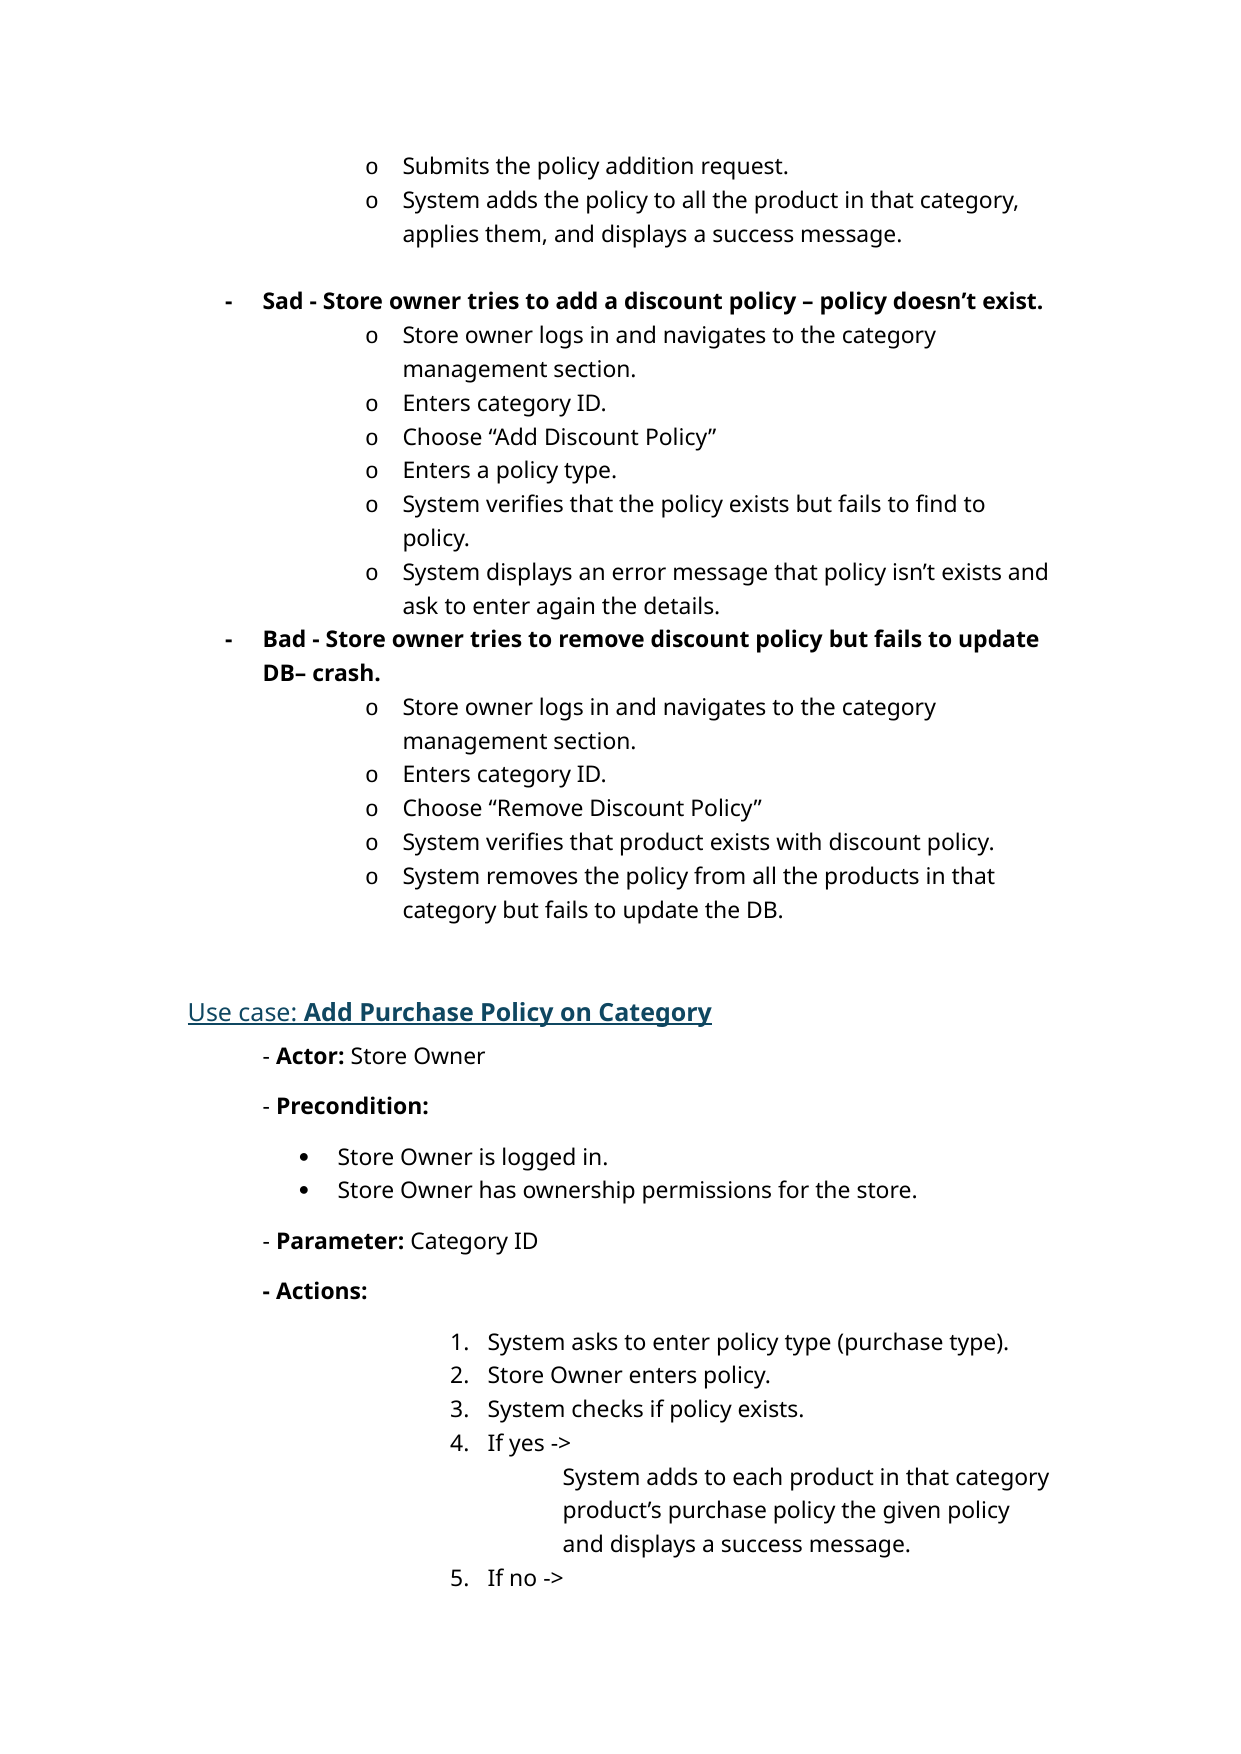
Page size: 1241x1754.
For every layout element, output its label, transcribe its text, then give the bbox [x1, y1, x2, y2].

list System verifies that product exists with discount policy. [365, 826, 1053, 857]
list System adds the policy to all the product in that category, applies them, and displays a success message. [365, 184, 1053, 249]
list System asks to enter policy type (purchase type). [450, 1326, 1053, 1357]
list If no -> [450, 1562, 1053, 1593]
list Store owner logs in and navigates to the category management section. [365, 319, 1053, 384]
list Choose “Remove Discount Policy” [365, 792, 1053, 824]
subtitle Use case: Add Purchase Policy on Category [187, 995, 1053, 1029]
text - Actions: [187, 1275, 1053, 1306]
list If yes -> [450, 1427, 1053, 1458]
list Sad - Store owner tries to add a discount policy – policy doesn’t exist. [225, 285, 1053, 316]
list System displays an error message that policy isn’t exists and ask to enter again the details. [365, 556, 1053, 621]
list Submits the policy addition request. [365, 150, 1053, 181]
list Store Owner is logged in. [300, 1141, 1053, 1172]
list System adds to each product in that category product’s purchase policy the given policy and displays a success message. [562, 1461, 1053, 1559]
list Store Owner enters policy. [450, 1359, 1053, 1391]
list Choose “Add Discount Policy” [365, 420, 1053, 452]
list Store owner logs in and navigates to the category management section. [365, 691, 1053, 756]
list System verifies that the policy exists but fails to find to policy. [365, 488, 1053, 553]
list Store Owner has ownership permissions for the store. [300, 1174, 1053, 1206]
list System removes the policy from all the products in that category but fails to update the DB. [365, 860, 1053, 925]
list Enters category ID. [365, 387, 1053, 418]
text - Parameter: Category ID [262, 1225, 1053, 1256]
list Enters a policy type. [365, 454, 1053, 486]
text - Precondition: [262, 1090, 1053, 1121]
text - Actor: Store Owner [262, 1040, 1053, 1071]
list Enters category ID. [365, 758, 1053, 790]
list Bad - Store owner tries to remove discount policy but fails to update DB– crash. [225, 623, 1053, 688]
list System checks if policy exists. [450, 1393, 1053, 1424]
